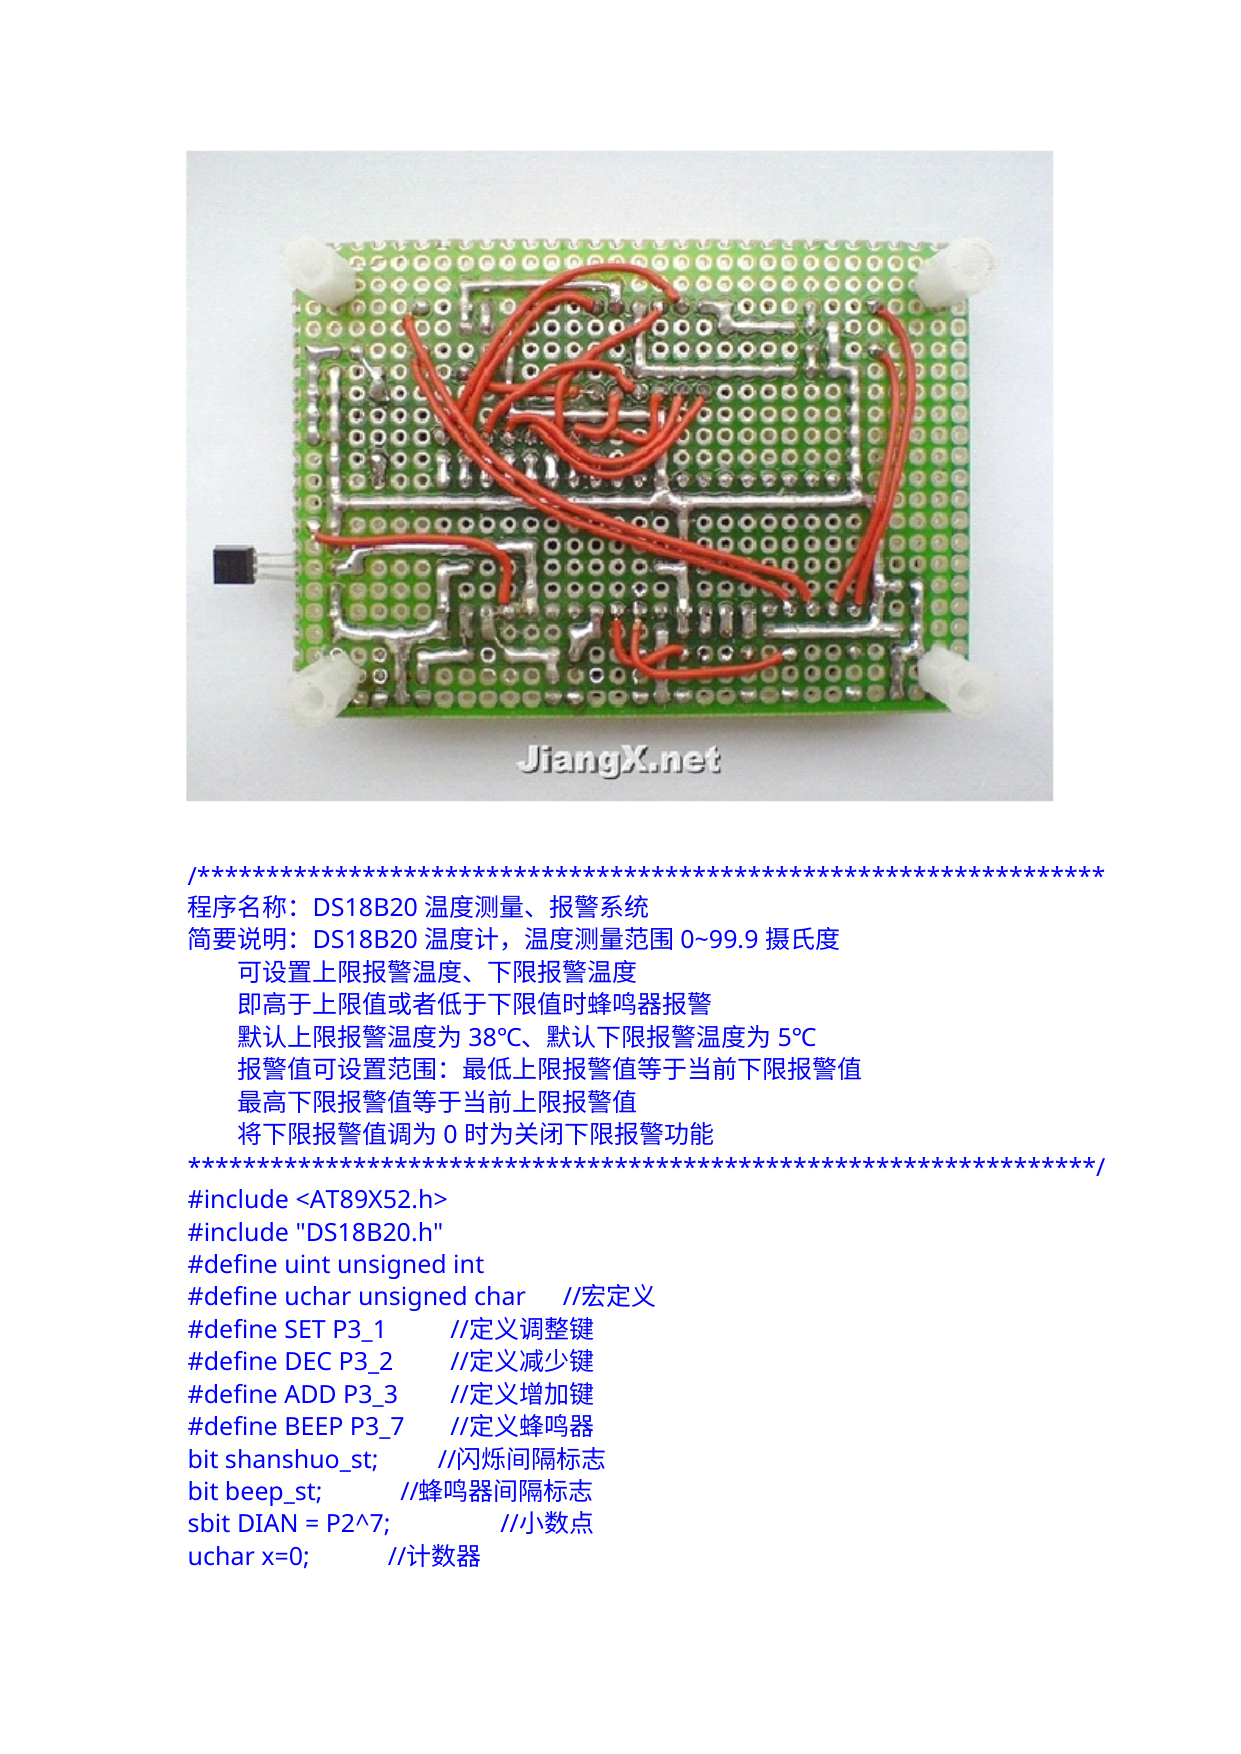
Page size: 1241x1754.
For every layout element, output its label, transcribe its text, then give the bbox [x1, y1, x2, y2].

text //定义蜂鸣器 [450, 1410, 1240, 1442]
text /****************************************************************** [187, 865, 1240, 890]
text ******************************************************************/ [187, 1150, 1240, 1183]
text //计数器 [388, 1539, 1240, 1572]
text sbit DIAN = P2^7; [187, 1507, 499, 1539]
text 可设置上限报警温度、下限报警温度 [237, 955, 1240, 988]
text #define SET P3_1 [187, 1312, 437, 1345]
text //蜂鸣器间隔标志 [400, 1474, 1240, 1507]
text //定义增加键 [450, 1377, 1240, 1410]
text #define ADD P3_3 [187, 1377, 437, 1410]
text //小数点 [500, 1507, 1240, 1539]
text #define DEC P3_2 [187, 1345, 437, 1377]
text uchar x=0; [187, 1539, 387, 1572]
text #define BEEP P3_7 [187, 1410, 437, 1442]
text 默认上限报警温度为 38℃、默认下限报警温度为 5℃ [237, 1020, 1240, 1053]
text bit beep_st; [187, 1474, 399, 1507]
text 即高于上限值或者低于下限值时蜂鸣器报警 [237, 988, 1240, 1020]
text //宏定义 [563, 1280, 1240, 1312]
text 程序名称：DS18B20 温度测量、报警系统 [187, 890, 1240, 923]
text 简要说明：DS18B20 温度计，温度测量范围 0~99.9 摄氏度 [187, 923, 1240, 955]
picture [185, 148, 1055, 803]
text #include "DS18B20.h" [187, 1215, 1240, 1247]
text #include <AT89X52.h> [187, 1183, 1240, 1215]
text 将下限报警值调为 0 时为关闭下限报警功能 [237, 1118, 1240, 1150]
text bit shanshuo_st; [187, 1442, 437, 1474]
text 报警值可设置范围：最低上限报警值等于当前下限报警值 [237, 1053, 1240, 1085]
text //定义调整键 [450, 1312, 1240, 1345]
text #define uint unsigned int [187, 1247, 1240, 1280]
text 最高下限报警值等于当前上限报警值 [237, 1085, 1240, 1118]
text //定义减少键 [450, 1345, 1240, 1377]
text //闪烁间隔标志 [438, 1442, 1240, 1474]
text #define uchar unsigned char [187, 1280, 562, 1312]
